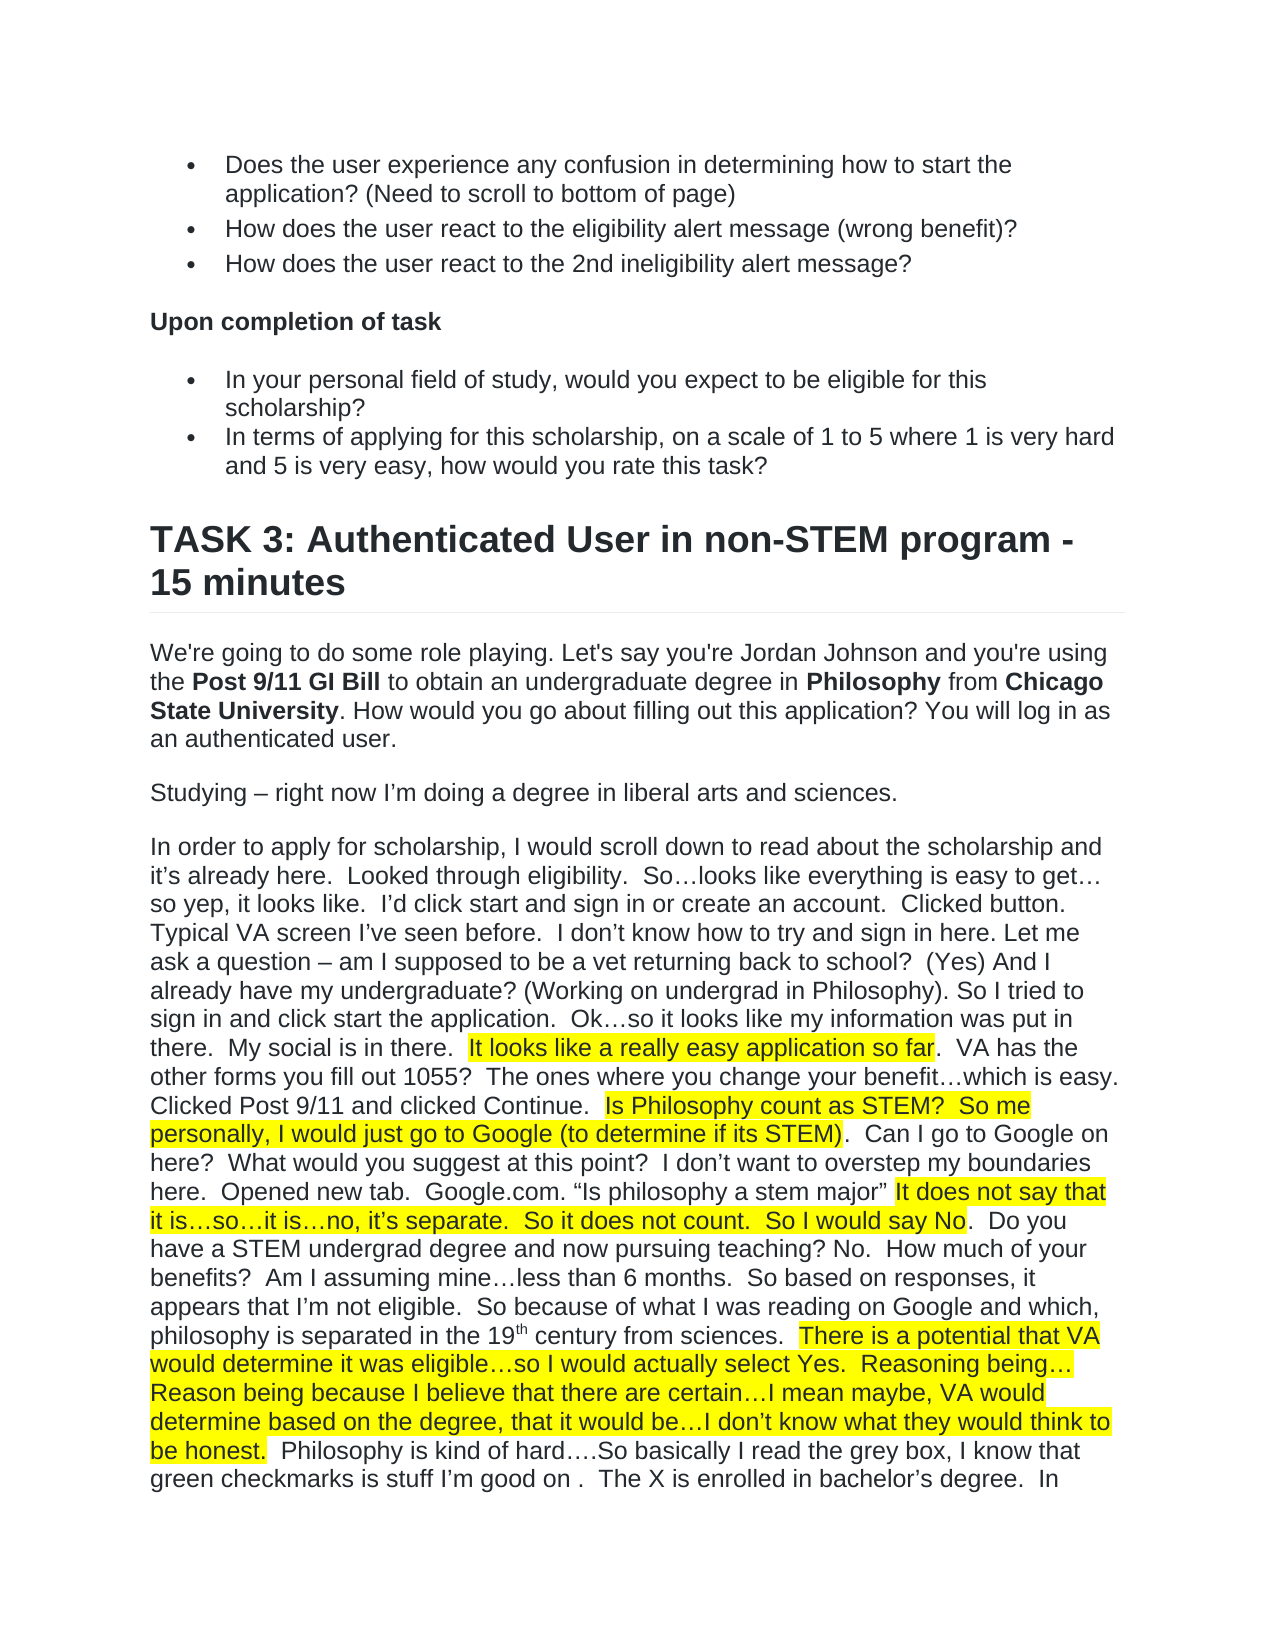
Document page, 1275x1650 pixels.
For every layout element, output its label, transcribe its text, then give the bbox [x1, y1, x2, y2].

list How does the user react to the 2nd ineligibility alert message? [187, 249, 1125, 277]
text Upon completion of task [150, 307, 1125, 335]
list In terms of applying for this scholarship, on a scale of 1 to 5 where 1 is very hard and 5 is very easy, how would you rate this task? [187, 422, 1125, 479]
list In your personal field of study, would you expect to be eligible for this scholarship? [187, 364, 1125, 422]
list Does the user experience any confusion in determining how to start the application? (Need to scroll to bottom of page) [187, 150, 1125, 207]
text Studying – right now I’m doing a degree in liberal arts and sciences. [150, 778, 1125, 807]
text TASK 3: Authenticated User in non-STEM program - 15 minutes [150, 517, 1125, 612]
list How does the user react to the eligibility alert message (wrong benefit)? [187, 214, 1125, 242]
text We're going to do some role playing. Let's say you're Jordan Johnson and you're using the Post 9/11 GI Bill to obtain an undergraduate degree in Philosophy from Chicago State University. How would you go about filling out this application? You will log in as an authenticated user. [150, 638, 1125, 753]
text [150, 832, 1125, 1493]
